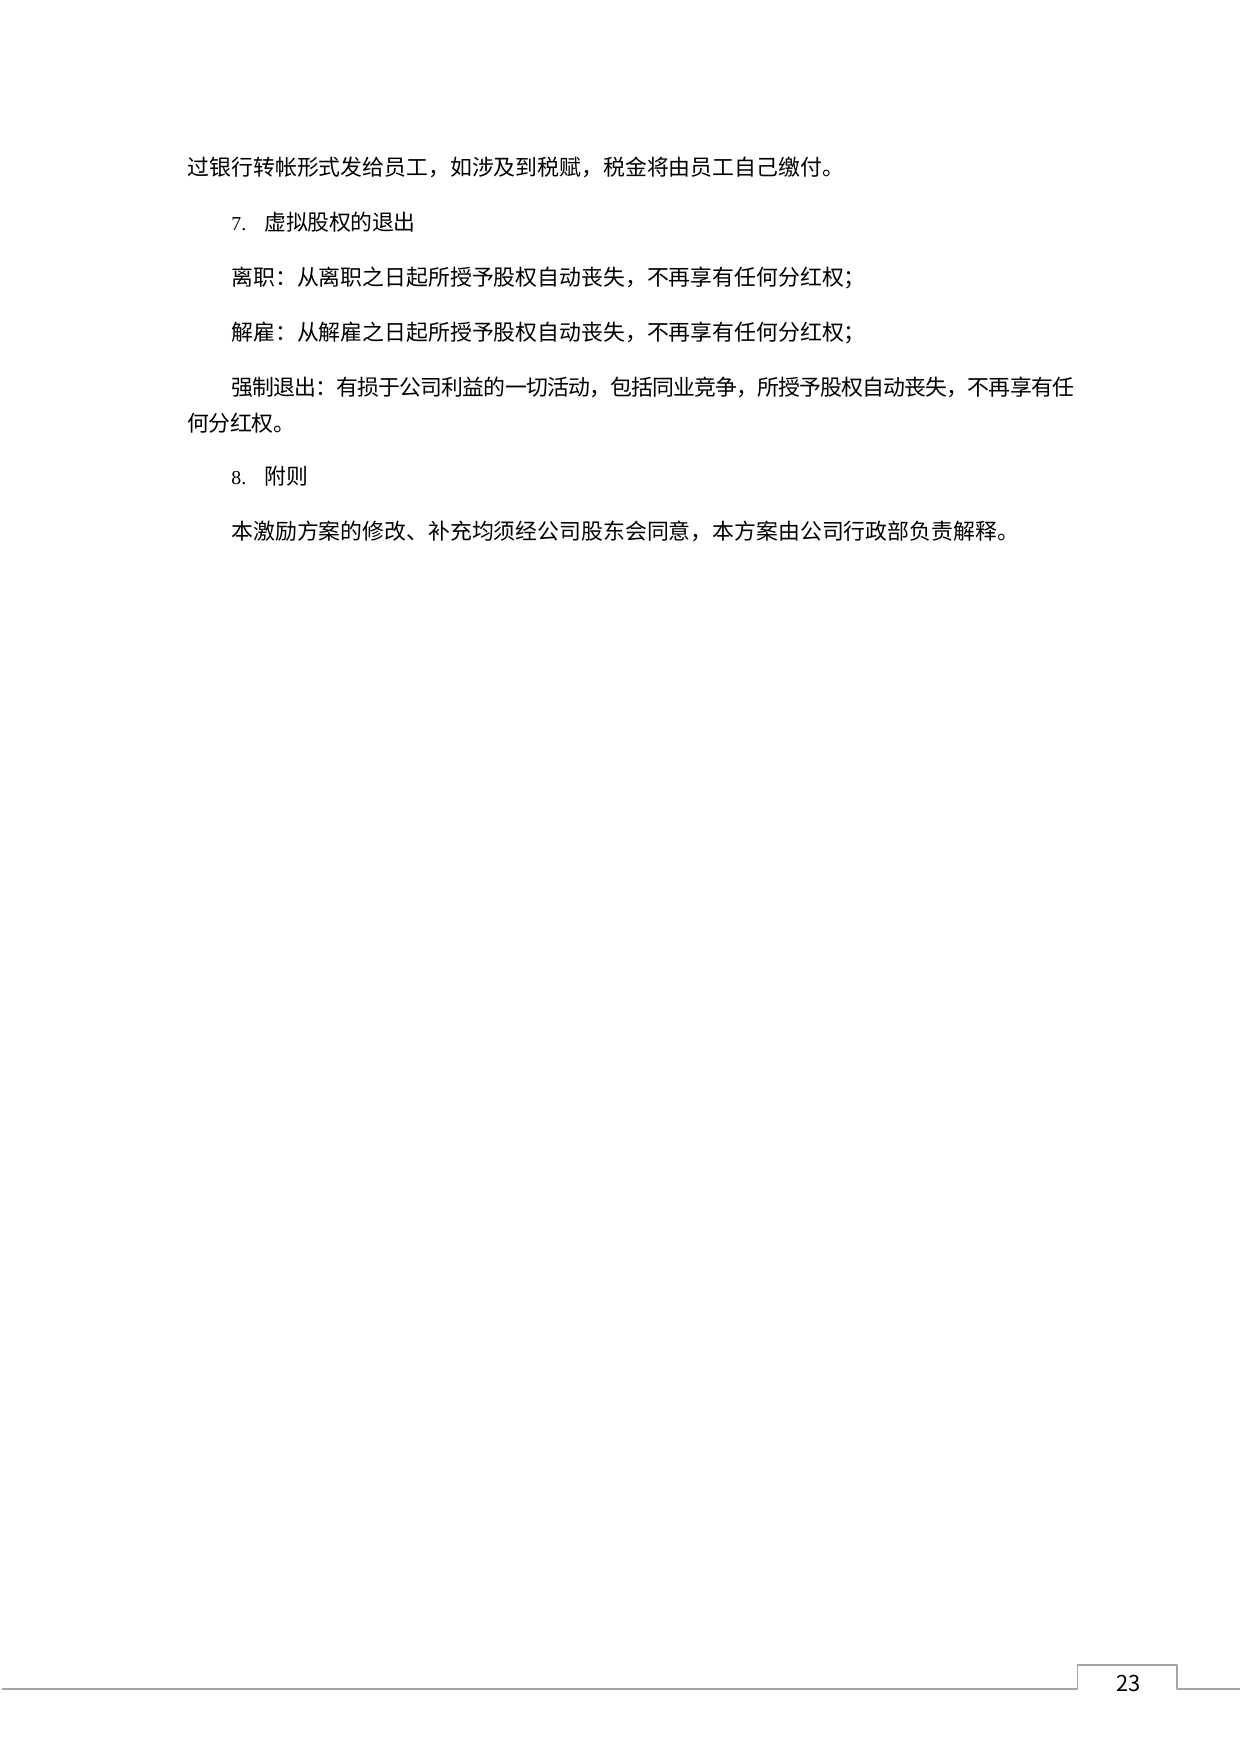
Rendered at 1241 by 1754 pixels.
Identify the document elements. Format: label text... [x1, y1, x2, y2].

text 本激励方案的修改、补充均须经公司股东会同意，本方案由公司行政部负责解释。 [231, 514, 1105, 545]
list 附则 [231, 459, 1105, 490]
text 离职：从离职之日起所授予股权自动丧失，不再享有任何分红权； 解雇：从解雇之日起所授予股权自动丧失，不再享有任何分红权； [231, 260, 867, 347]
list 虚拟股权的退出 [231, 205, 1105, 237]
text 强制退出：有损于公司利益的一切活动，包括同业竞争，所授予股权自动丧失，不再享有任何分红权。 [187, 370, 1079, 438]
text 过银行转帐形式发给员工，如涉及到税赋，税金将由员工自己缴付。 [187, 150, 1105, 182]
